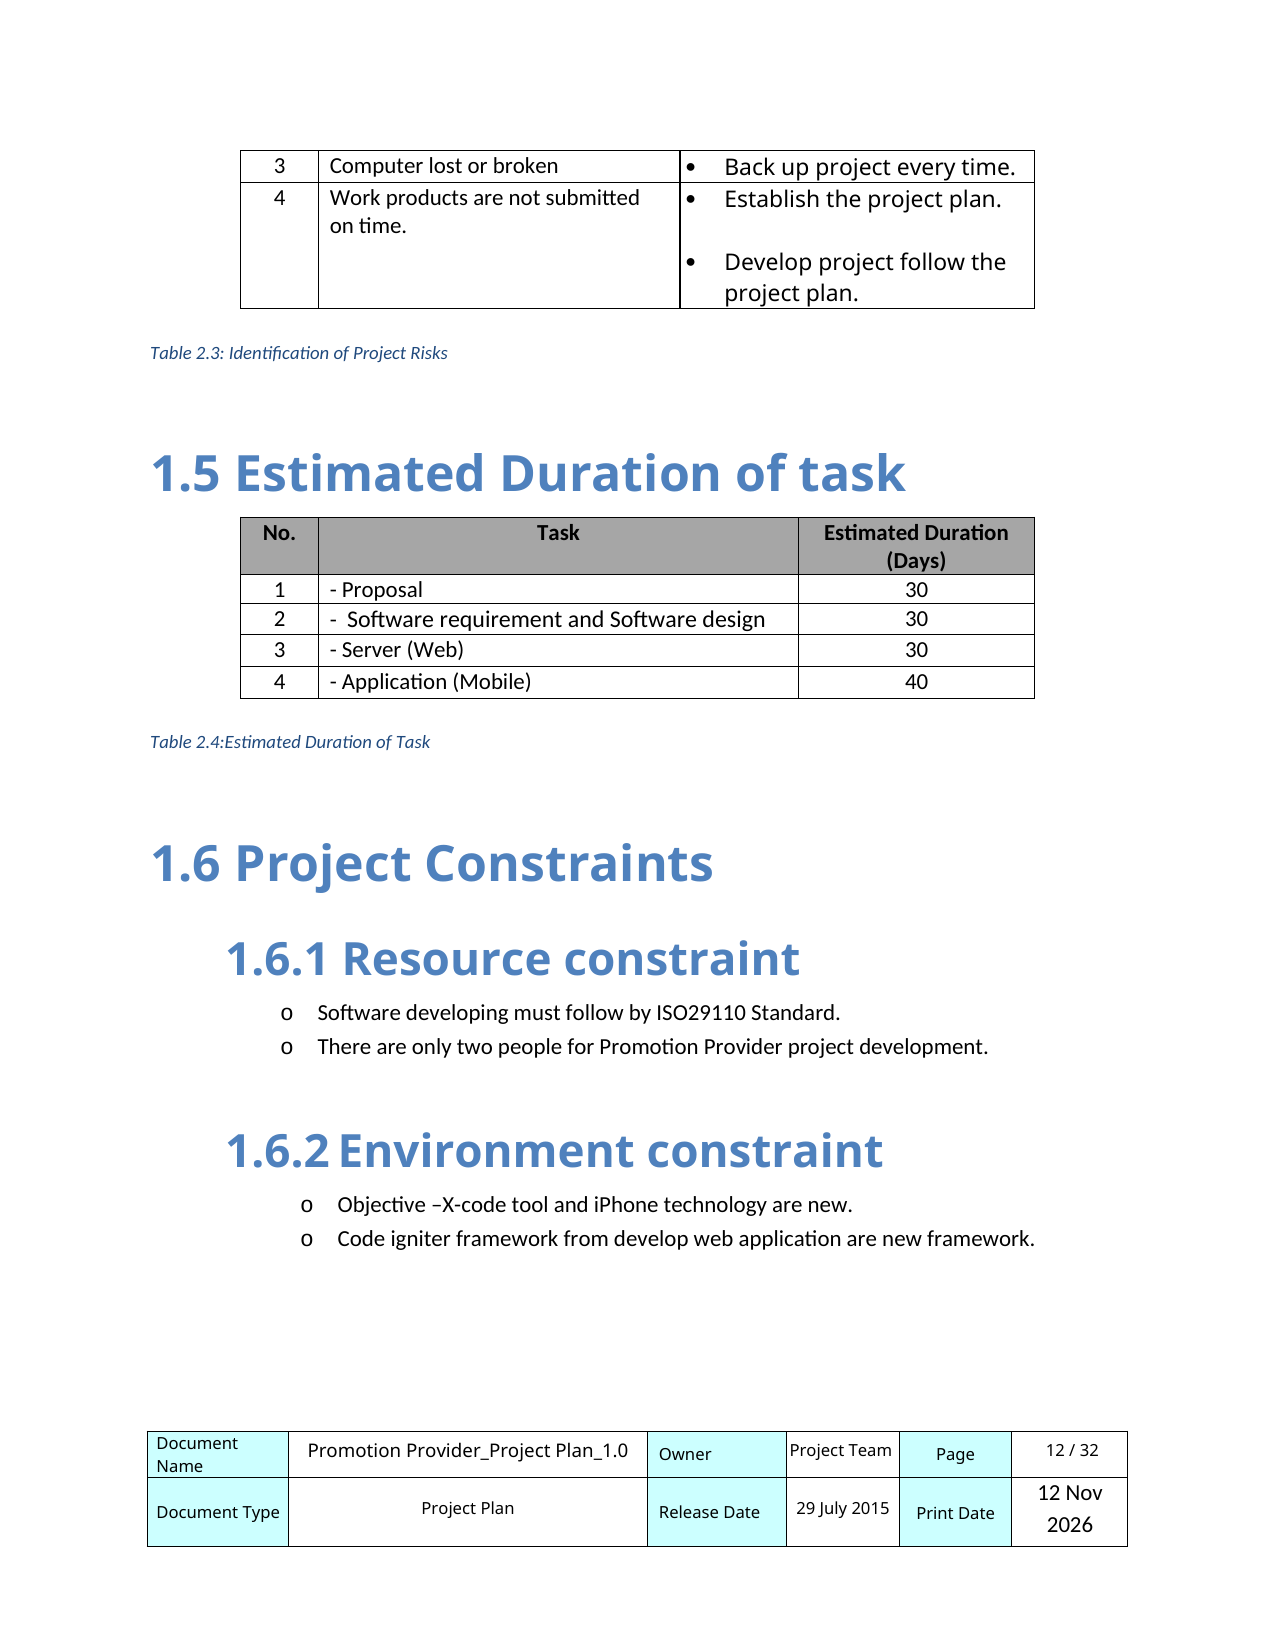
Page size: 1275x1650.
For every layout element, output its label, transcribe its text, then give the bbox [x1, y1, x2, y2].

table_header No. [241, 518, 318, 574]
table_cell - Proposal [319, 575, 798, 603]
table_cell 30 [799, 575, 1034, 603]
table_cell - Server (Web) [319, 635, 798, 666]
list Code igniter framework from develop web application are new framework. [300, 1224, 1125, 1253]
list Software developing must follow by ISO29110 Standard. [280, 998, 1125, 1027]
table_cell Computer lost or broken [319, 151, 679, 182]
table_cell 40 [799, 667, 1034, 697]
text Table 2.3: Identification of Project Risks [150, 342, 1125, 364]
table_cell 1 [241, 575, 318, 603]
table_header Estimated Duration (Days) [799, 518, 1034, 574]
table_cell Work products are not submitted on time. [319, 183, 679, 308]
table_header Task [319, 518, 798, 574]
table_cell 3 [241, 635, 318, 666]
subtitle 1.6.1 Resource constraint [225, 927, 1125, 989]
table_cell Back up project every time. [681, 151, 1034, 182]
table_cell 4 [241, 667, 318, 697]
table_cell 4 [241, 183, 318, 308]
table_cell Establish the project plan. Develop project follow the project plan. [681, 183, 1034, 308]
table_cell 30 [799, 635, 1034, 666]
table_cell 2 [241, 604, 318, 634]
subtitle 1.5 Estimated Duration of task [150, 438, 1125, 506]
table_cell 3 [241, 151, 318, 182]
subtitle Environment constraint [225, 1118, 1125, 1181]
table_cell 30 [799, 604, 1034, 634]
list There are only two people for Promotion Provider project development. [280, 1032, 1125, 1061]
table_cell - Application (Mobile) [319, 667, 798, 697]
list Objective –X-code tool and iPhone technology are new. [300, 1190, 1125, 1219]
table_cell - Software requirement and Software design [319, 604, 798, 634]
subtitle 1.6 Project Constraints [150, 827, 1125, 896]
text Table 2.4:Estimated Duration of Task [150, 731, 1125, 754]
